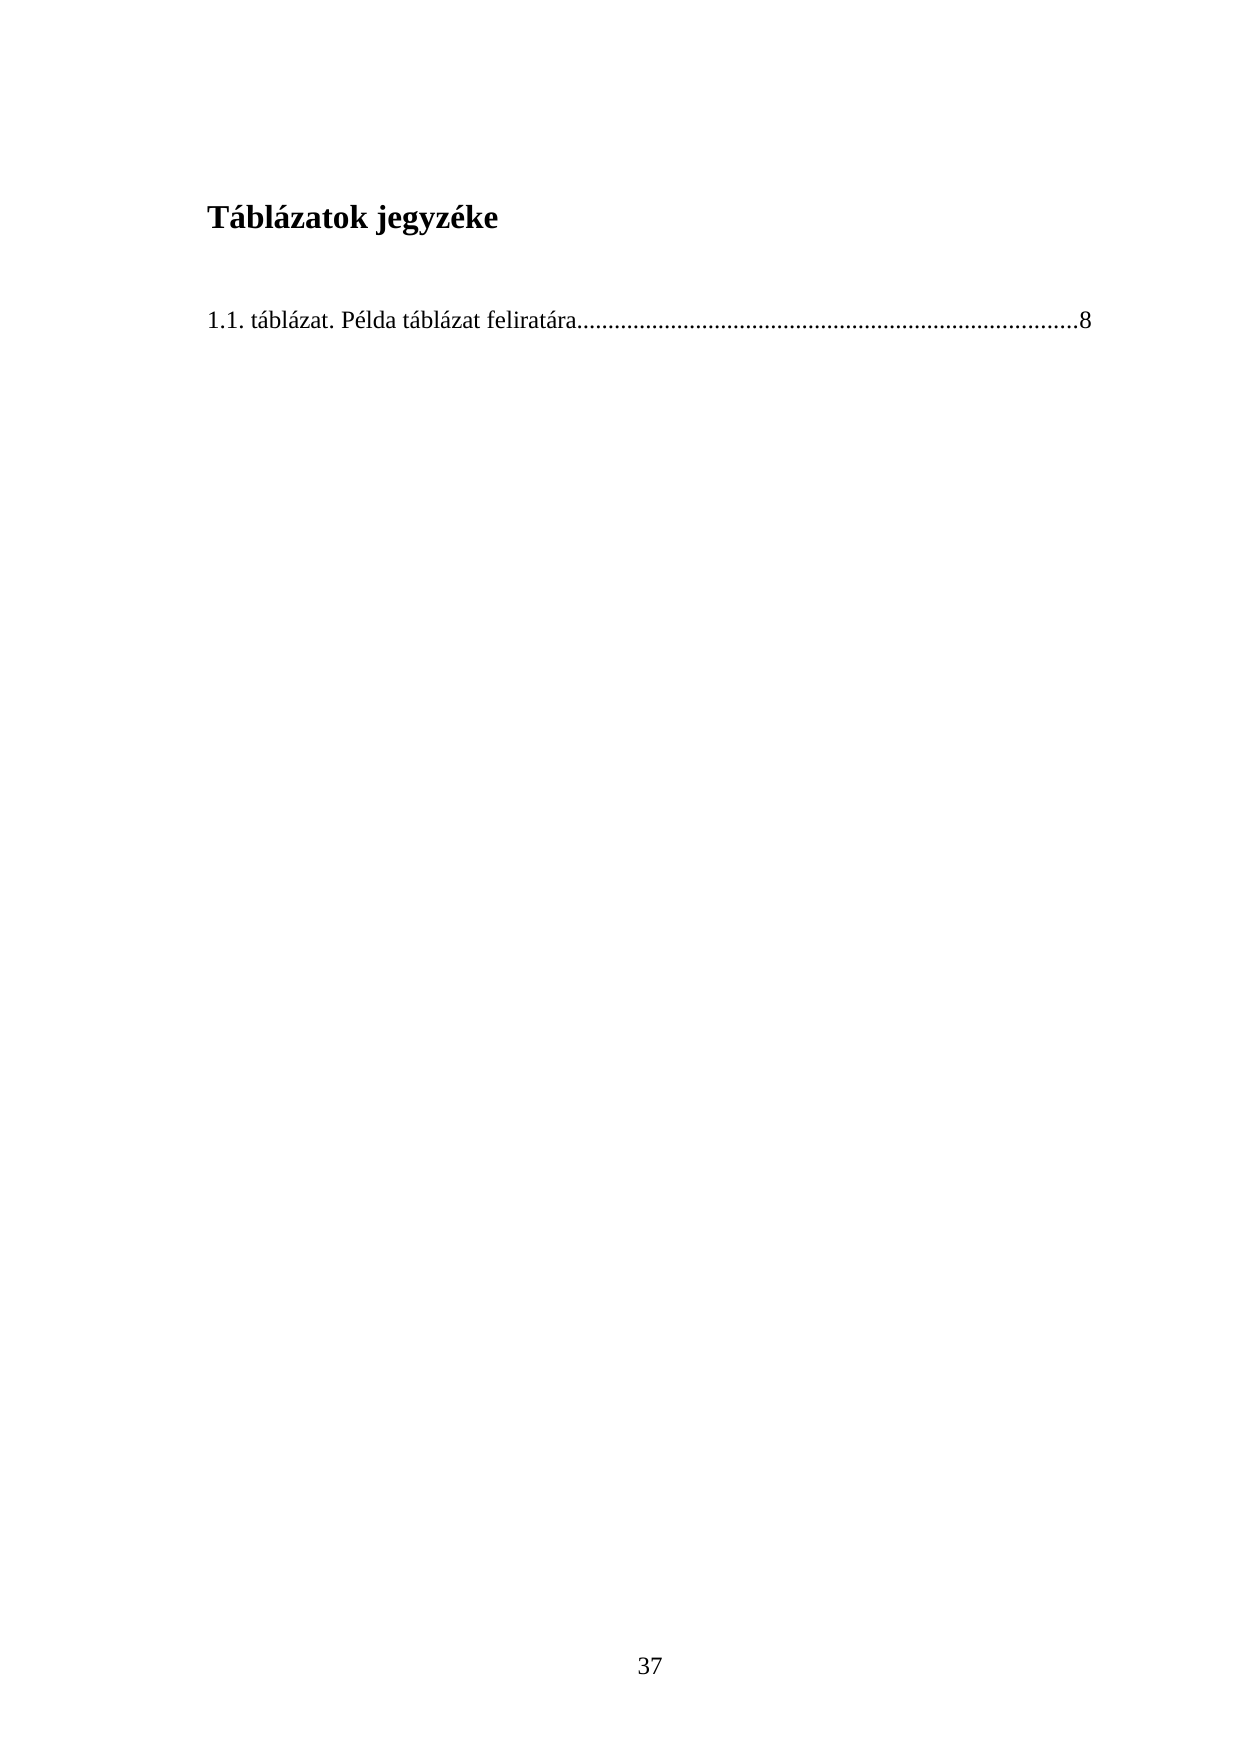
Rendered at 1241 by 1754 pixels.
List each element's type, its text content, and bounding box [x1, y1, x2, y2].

subtitle Táblázatok jegyzéke [207, 198, 1092, 236]
text 1.1. táblázat. Példa táblázat feliratára 8 [207, 305, 1092, 334]
